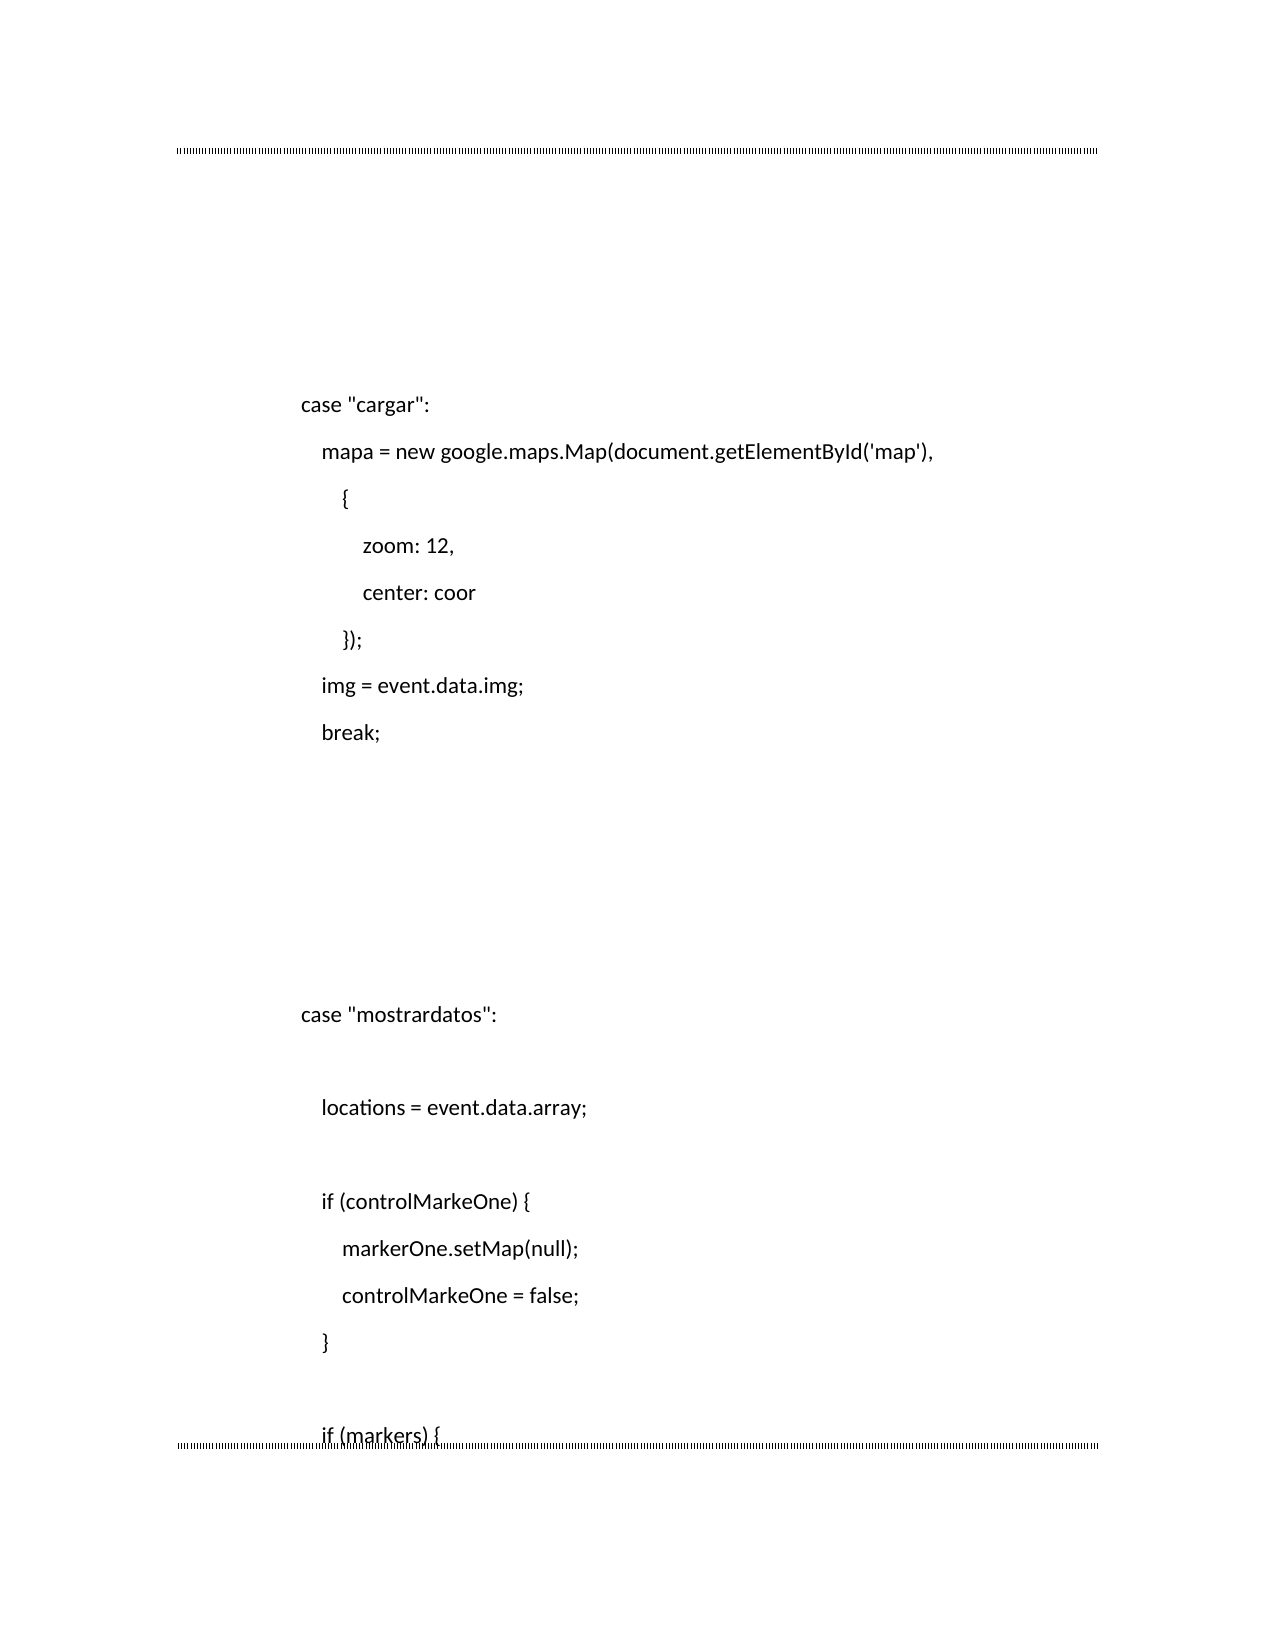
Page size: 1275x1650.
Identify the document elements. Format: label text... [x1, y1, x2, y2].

text controlMarkeOne = false; [177, 1273, 1098, 1309]
text zoom: 12, [177, 523, 1098, 559]
text if (markers) { [177, 1413, 1098, 1449]
text case "cargar": [177, 382, 1098, 418]
text }); [177, 616, 1098, 653]
text img = event.data.img; [177, 663, 1098, 699]
text markerOne.setMap(null); [177, 1226, 1098, 1262]
text if (controlMarkeOne) { [177, 1179, 1098, 1215]
text { [177, 476, 1098, 512]
text locations = event.data.array; [177, 1085, 1098, 1121]
text } [177, 1319, 1098, 1356]
text case "mostrardatos": [177, 991, 1098, 1028]
text center: coor [177, 569, 1098, 606]
text mapa = new google.maps.Map(document.getElementById('map'), [177, 429, 1098, 465]
text break; [177, 710, 1098, 746]
